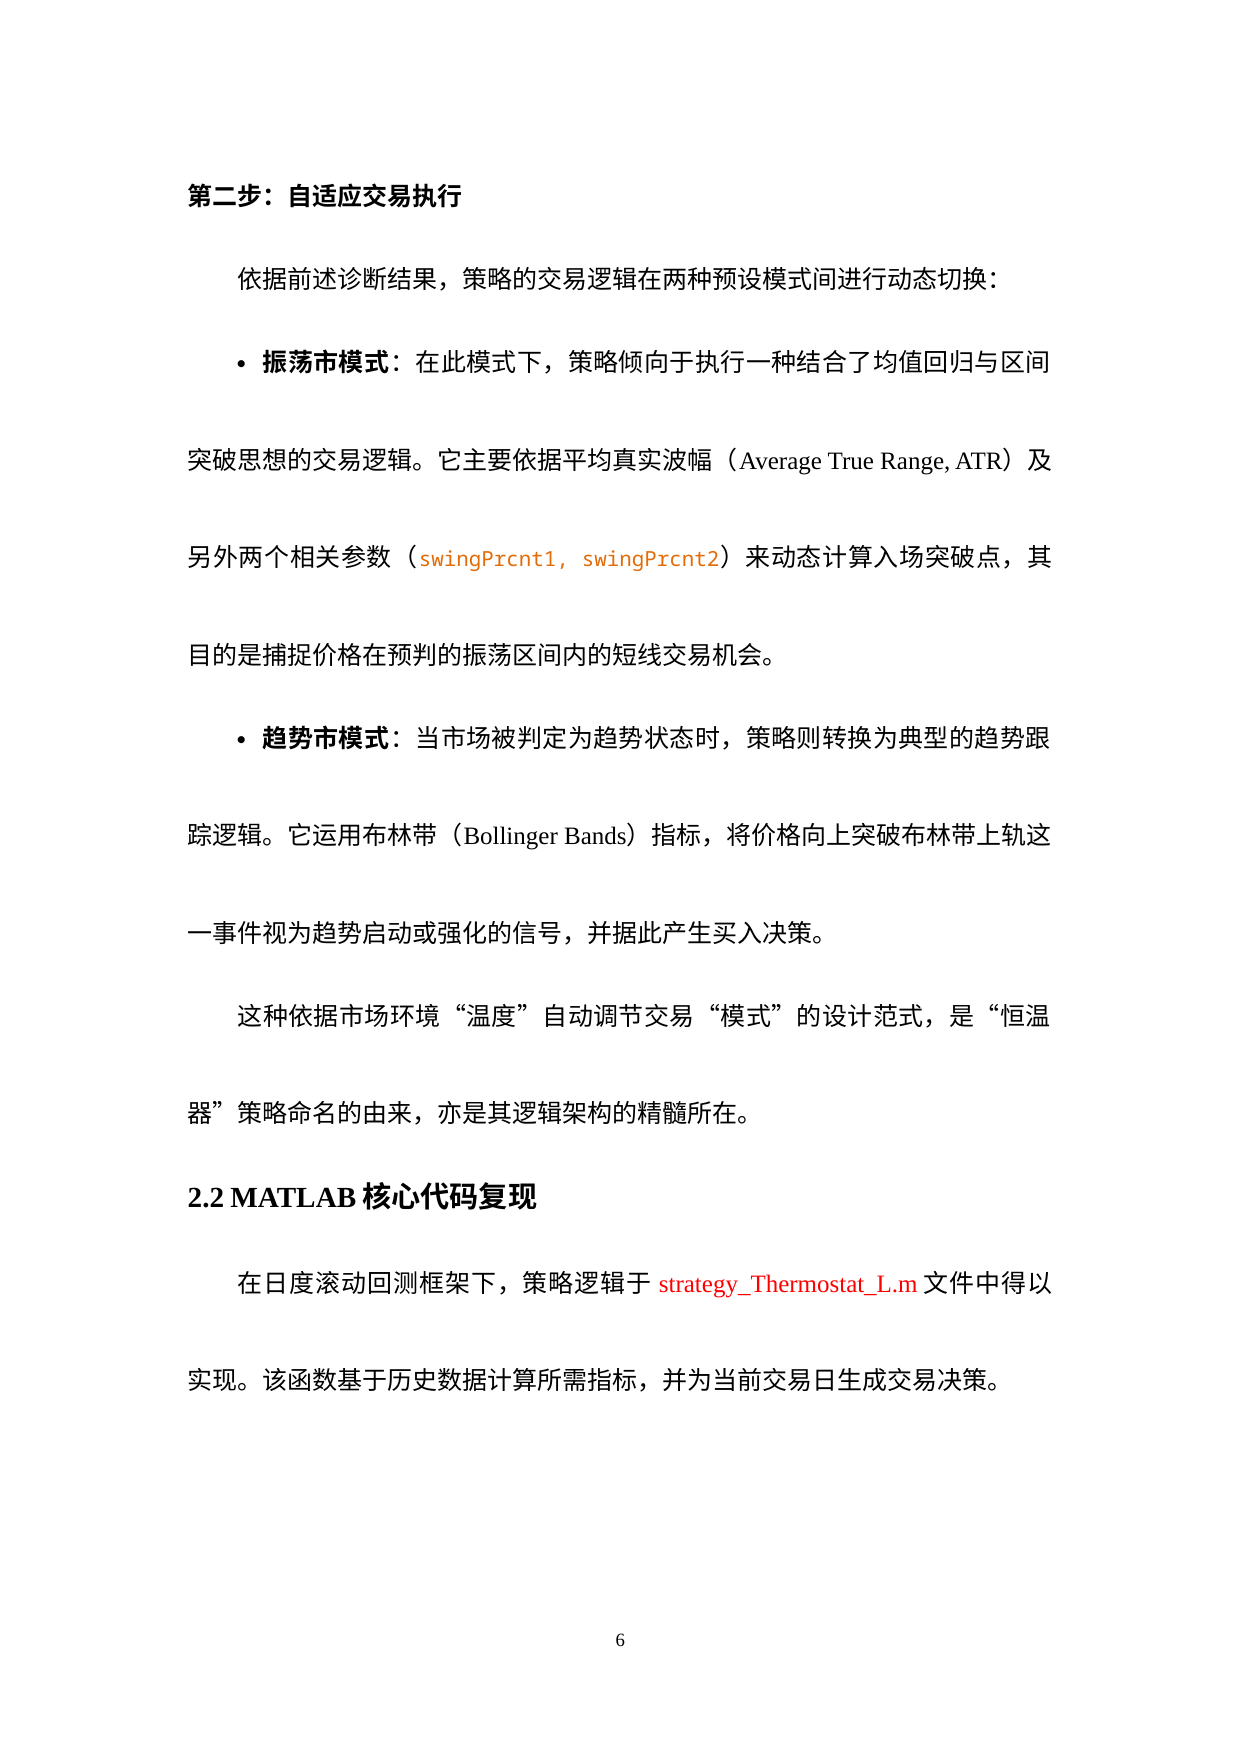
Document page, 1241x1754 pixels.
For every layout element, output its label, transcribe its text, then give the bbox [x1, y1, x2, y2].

text 依据前述诊断结果，策略的交易逻辑在两种预设模式间进行动态切换： [187, 245, 1053, 310]
text 第二步：自适应交易执行 [187, 162, 1053, 227]
text 在日度滚动回测框架下，策略逻辑于strategy_Thermostat_L.m文件中得以实现。该函数基于历史数据计算所需指标，并为当前交易日生成交易决策。 [187, 1249, 1053, 1411]
list 振荡市模式：在此模式下，策略倾向于执行一种结合了均值回归与区间突破思想的交易逻辑。它主要依据平均真实波幅（Average True Range, ATR）及另外两个相关参数（swingPrcnt1, swingPrcnt2）来动态计算入场突破点，其目的是捕捉价格在预判的振荡区间内的短线交易机会。 [187, 328, 1053, 686]
text 这种依据市场环境“温度”自动调节交易“模式”的设计范式，是“恒温器”策略命名的由来，亦是其逻辑架构的精髓所在。 [187, 982, 1053, 1144]
list 趋势市模式：当市场被判定为趋势状态时，策略则转换为典型的趋势跟踪逻辑。它运用布林带（Bollinger Bands）指标，将价格向上突破布林带上轨这一事件视为趋势启动或强化的信号，并据此产生买入决策。 [187, 704, 1053, 964]
subtitle 2.2 MATLAB核心代码复现 [187, 1163, 1053, 1228]
